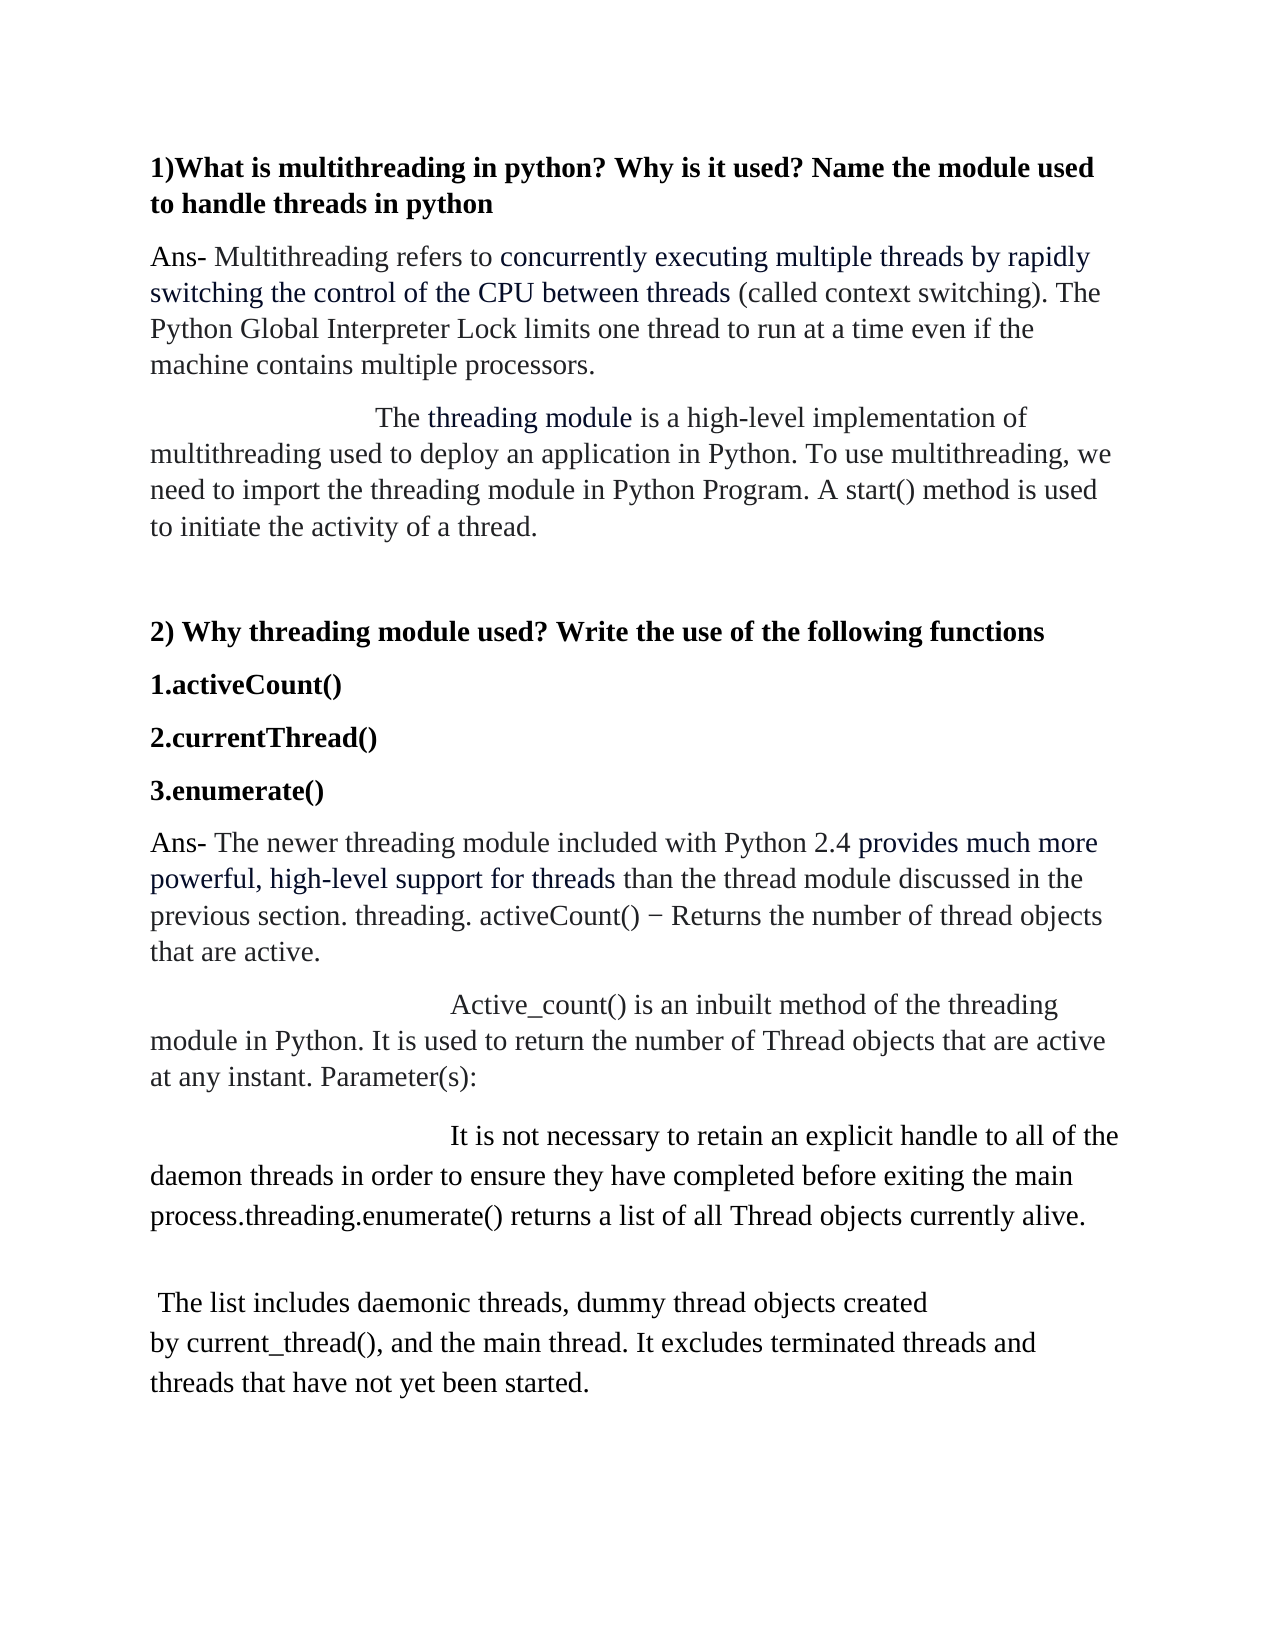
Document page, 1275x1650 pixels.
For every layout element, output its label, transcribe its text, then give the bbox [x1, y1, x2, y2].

text Ans- Multithreading refers to concurrently executing multiple threads by rapidly switching the control of the CPU between threads (called context switching). The Python Global Interpreter Lock limits one thread to run at a time even if the machine contains multiple processors.​ [150, 239, 1125, 381]
text 2.currentThread() [150, 720, 1125, 753]
text 1.activeCount() [150, 667, 1125, 701]
text 1)What is multithreading in python? Why is it used? Name the module used to handle threads in python [150, 150, 1125, 220]
text It is not necessary to retain an explicit handle to all of the daemon threads in order to ensure they have completed before exiting the main process.threading.enumerate() returns a list of all Thread objects currently alive. [150, 1112, 1125, 1232]
text 2) Why threading module used? Write the use of the following functions [150, 614, 1125, 648]
text Ans- The newer threading module included with Python 2.4 provides much more powerful, high-level support for threads than the thread module discussed in the previous section. threading. activeCount() − Returns the number of thread objects that are active. [150, 826, 1125, 967]
text 3.enumerate() [150, 773, 1125, 806]
text The threading module is a high-level implementation of multithreading used to deploy an application in Python. To use multithreading, we need to import the threading module in Python Program. A start() method is used to initiate the activity of a thread. [150, 400, 1125, 542]
text The list includes daemonic threads, dummy thread objects created by current_thread(), and the main thread. It excludes terminated threads and threads that have not yet been started. [150, 1279, 1125, 1399]
text Active_count() is an inbuilt method of the threading module in Python. It is used to return the number of Thread objects that are active at any instant. Parameter(s): [150, 987, 1125, 1093]
